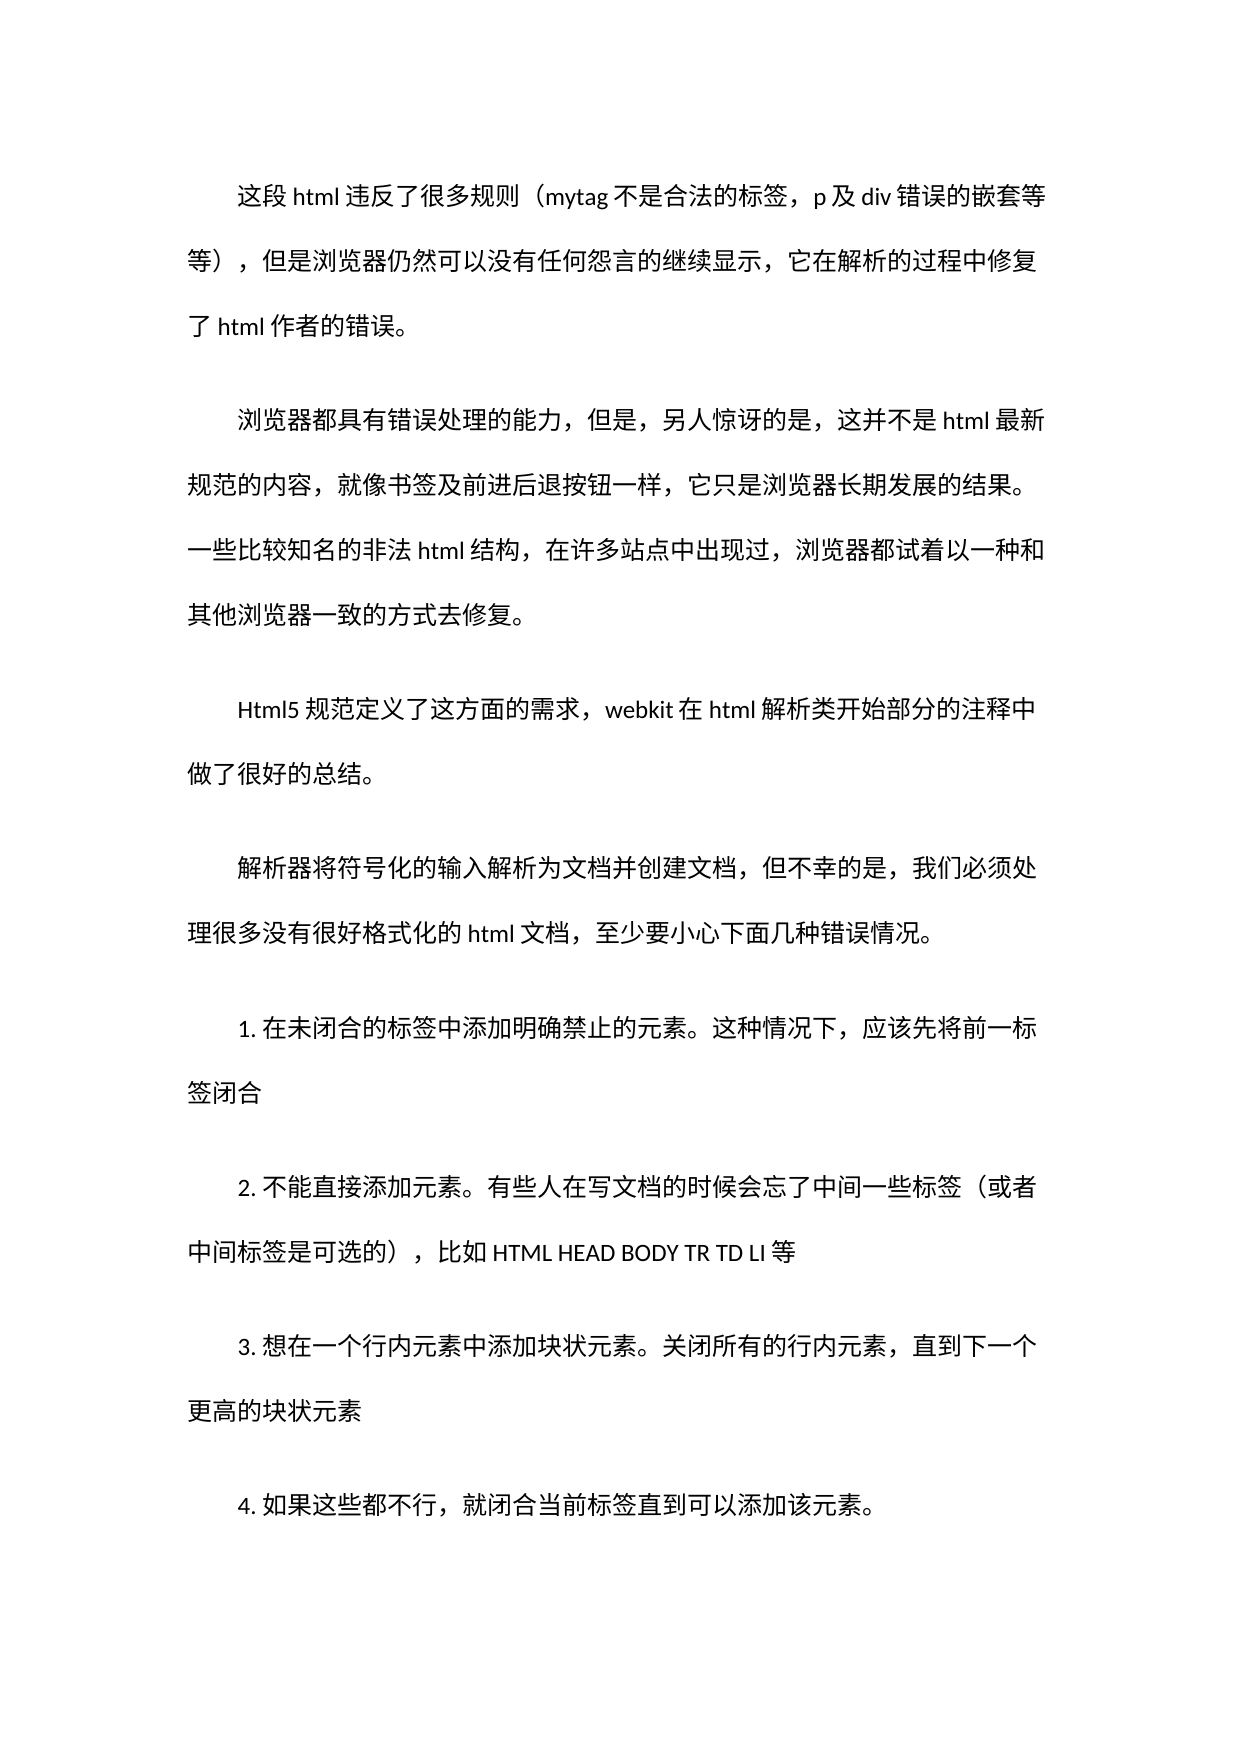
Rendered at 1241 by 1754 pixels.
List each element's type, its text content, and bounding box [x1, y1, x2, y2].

text 这段html违反了很多规则（mytag不是合法的标签，p及div错误的嵌套等等），但是浏览器仍然可以没有任何怨言的继续显示，它在解析的过程中修复了html作者的错误。 [187, 162, 1053, 357]
text 解析器将符号化的输入解析为文档并创建文档，但不幸的是，我们必须处理很多没有很好格式化的html文档，至少要小心下面几种错误情况。 [187, 834, 1053, 964]
text 浏览器都具有错误处理的能力，但是，另人惊讶的是，这并不是html最新规范的内容，就像书签及前进后退按钮一样，它只是浏览器长期发展的结果。一些比较知名的非法html结构，在许多站点中出现过，浏览器都试着以一种和其他浏览器一致的方式去修复。 [187, 386, 1053, 646]
text 4. 如果这些都不行，就闭合当前标签直到可以添加该元素。 [187, 1471, 1053, 1536]
text 1. 在未闭合的标签中添加明确禁止的元素。这种情况下，应该先将前一标签闭合 [187, 994, 1053, 1124]
text 2. 不能直接添加元素。有些人在写文档的时候会忘了中间一些标签（或者中间标签是可选的），比如HTML HEAD BODY TR TD LI等 [187, 1153, 1053, 1283]
text Html5规范定义了这方面的需求，webkit在html解析类开始部分的注释中做了很好的总结。 [187, 675, 1053, 805]
text 3. 想在一个行内元素中添加块状元素。关闭所有的行内元素，直到下一个更高的块状元素 [187, 1312, 1053, 1442]
